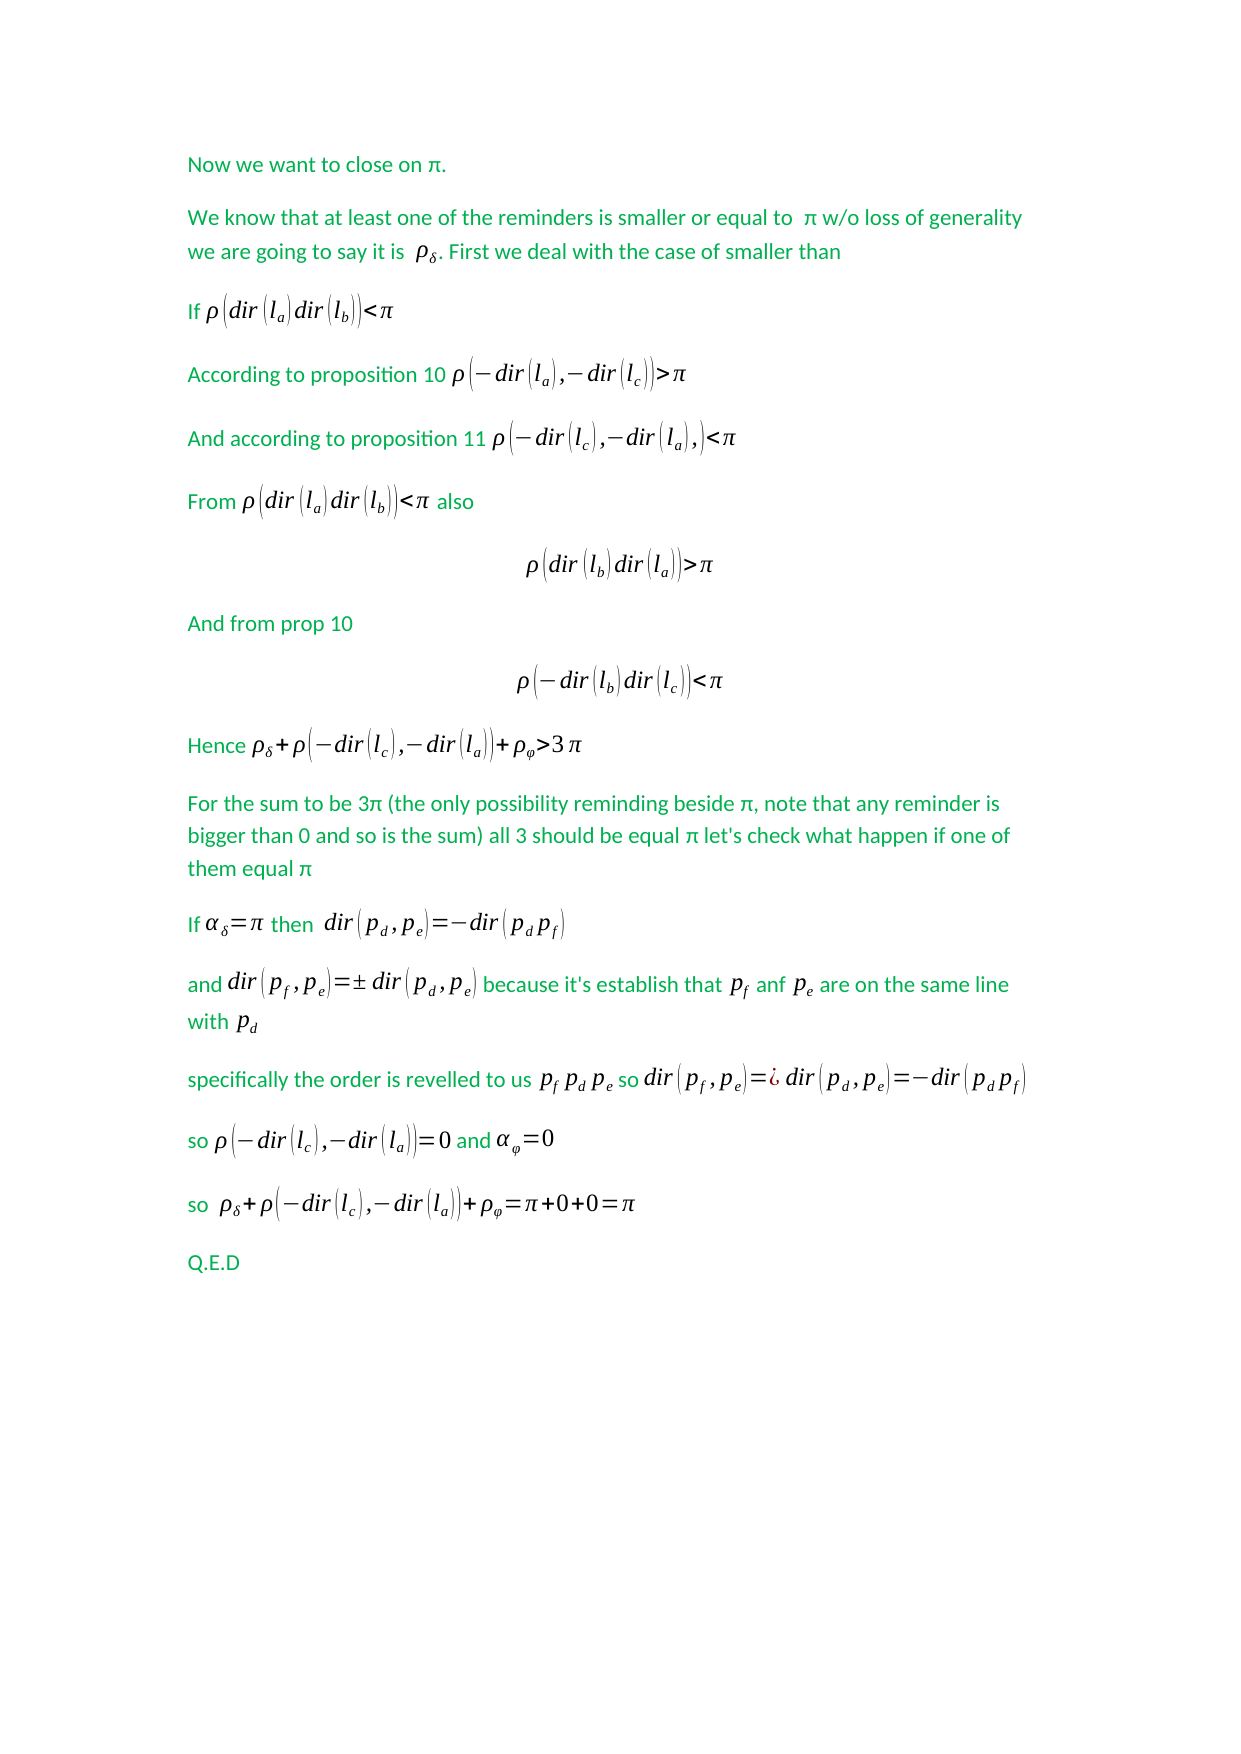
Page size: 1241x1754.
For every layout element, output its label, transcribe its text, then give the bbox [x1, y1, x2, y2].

text From also [187, 482, 1053, 521]
text so [187, 1185, 1053, 1223]
text According to proposition 10 [187, 355, 1053, 394]
text And according to proposition 11 [187, 419, 1053, 457]
text If [187, 292, 1053, 330]
text Now we want to close on π. [187, 150, 1053, 178]
text and because it's establish that anf are on the same line with [187, 966, 1053, 1037]
text so and [187, 1121, 1053, 1160]
text specifically the order is revelled to us so [187, 1062, 1053, 1096]
text For the sum to be 3π (the only possibility reminding beside π, note that any reminder is bigger than 0 and so is the sum) all 3 should be equal π let's check what happen if one of them equal π [187, 789, 1053, 882]
text If then [187, 907, 1053, 941]
text Q.E.D [187, 1248, 1053, 1276]
text We know that at least one of the reminders is smaller or equal to π w/o loss of generality we are going to say it is . First we deal with the case of smaller than [187, 203, 1053, 267]
text And from prop 10 [187, 609, 1053, 637]
text Hence [187, 726, 1053, 764]
